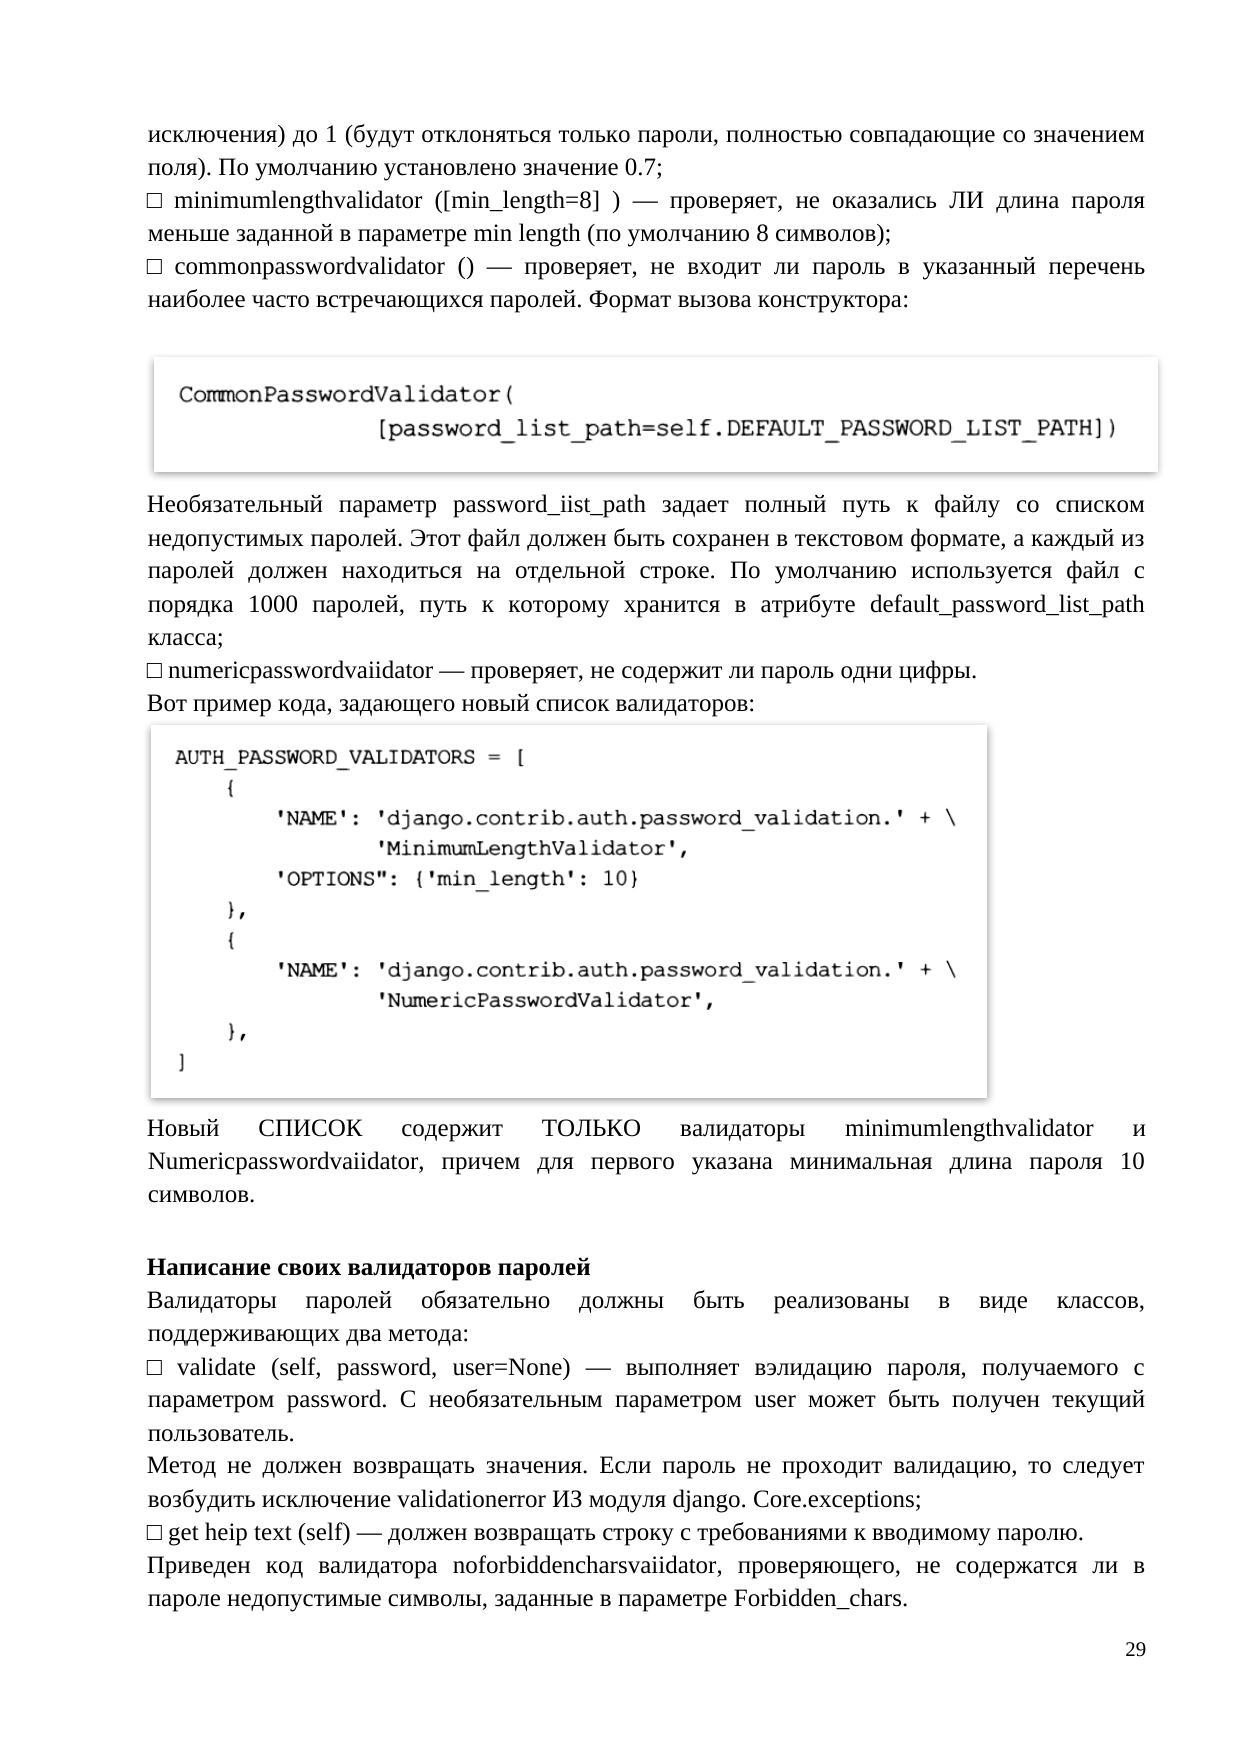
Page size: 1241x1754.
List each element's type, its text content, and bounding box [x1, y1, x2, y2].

text Необязательный параметр password_iist_path задает полный путь к файлу со списком недопустимых паролей. Этот файл должен быть сохранен в текстовом формате, а каждый из паролей должен находиться на отдельной строке. По умолчанию используется файл с порядка 1000 паролей, путь к которому хранится в атрибуте default_password_list_path класса; [147, 489, 1146, 650]
text Метод не должен возвращать значения. Если пароль не проходит валидацию, то следует возбудить исключение validationerror ИЗ модуля django. Core.exceptions; [147, 1451, 1146, 1512]
text □ minimumlengthvalidator ([min_length=8] ) — проверяет, не оказались ЛИ длина пароля меньше заданной в параметре min length (по умолчанию 8 символов); [147, 185, 1146, 247]
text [147, 119, 1146, 181]
text □ numericpasswordvaiidator — проверяет, не содержит ли пароль одни цифры. [147, 655, 1146, 683]
text Вот пример кода, задающего новый список валидаторов: [147, 688, 1146, 716]
text □ get heip text (self) — должен возвращать строку с требованиями к вводимому паролю. [147, 1517, 1146, 1545]
text □ commonpasswordvalidator () — проверяет, не входит ли пароль в указанный перечень наиболее часто встречающихся паролей. Формат вызова конструктора: [147, 251, 1146, 313]
text Валидаторы паролей обязательно должны быть реализованы в виде классов, поддерживающих два метода: [147, 1286, 1146, 1347]
text Написание своих валидаторов паролей [147, 1252, 1146, 1281]
text Приведен код валидатора noforbiddencharsvaiidator, проверяющего, не содержатся ли в пароле недопустимые символы, заданные в параметре Forbidden_chars. [147, 1550, 1146, 1611]
picture [168, 372, 1143, 457]
text □ validate (self, password, user=None) — выполняет вэлидацию пароля, получаемого с параметром password. С необязательным параметром user может быть получен текущий пользователь. [147, 1352, 1146, 1446]
text Новый СПИСОК содержит ТОЛЬКО валидаторы minimumlengthvalidator и Numericpasswordvaiidator, причем для первого указана минимальная длина пароля 10 символов. [147, 1113, 1146, 1247]
picture [165, 739, 972, 1083]
